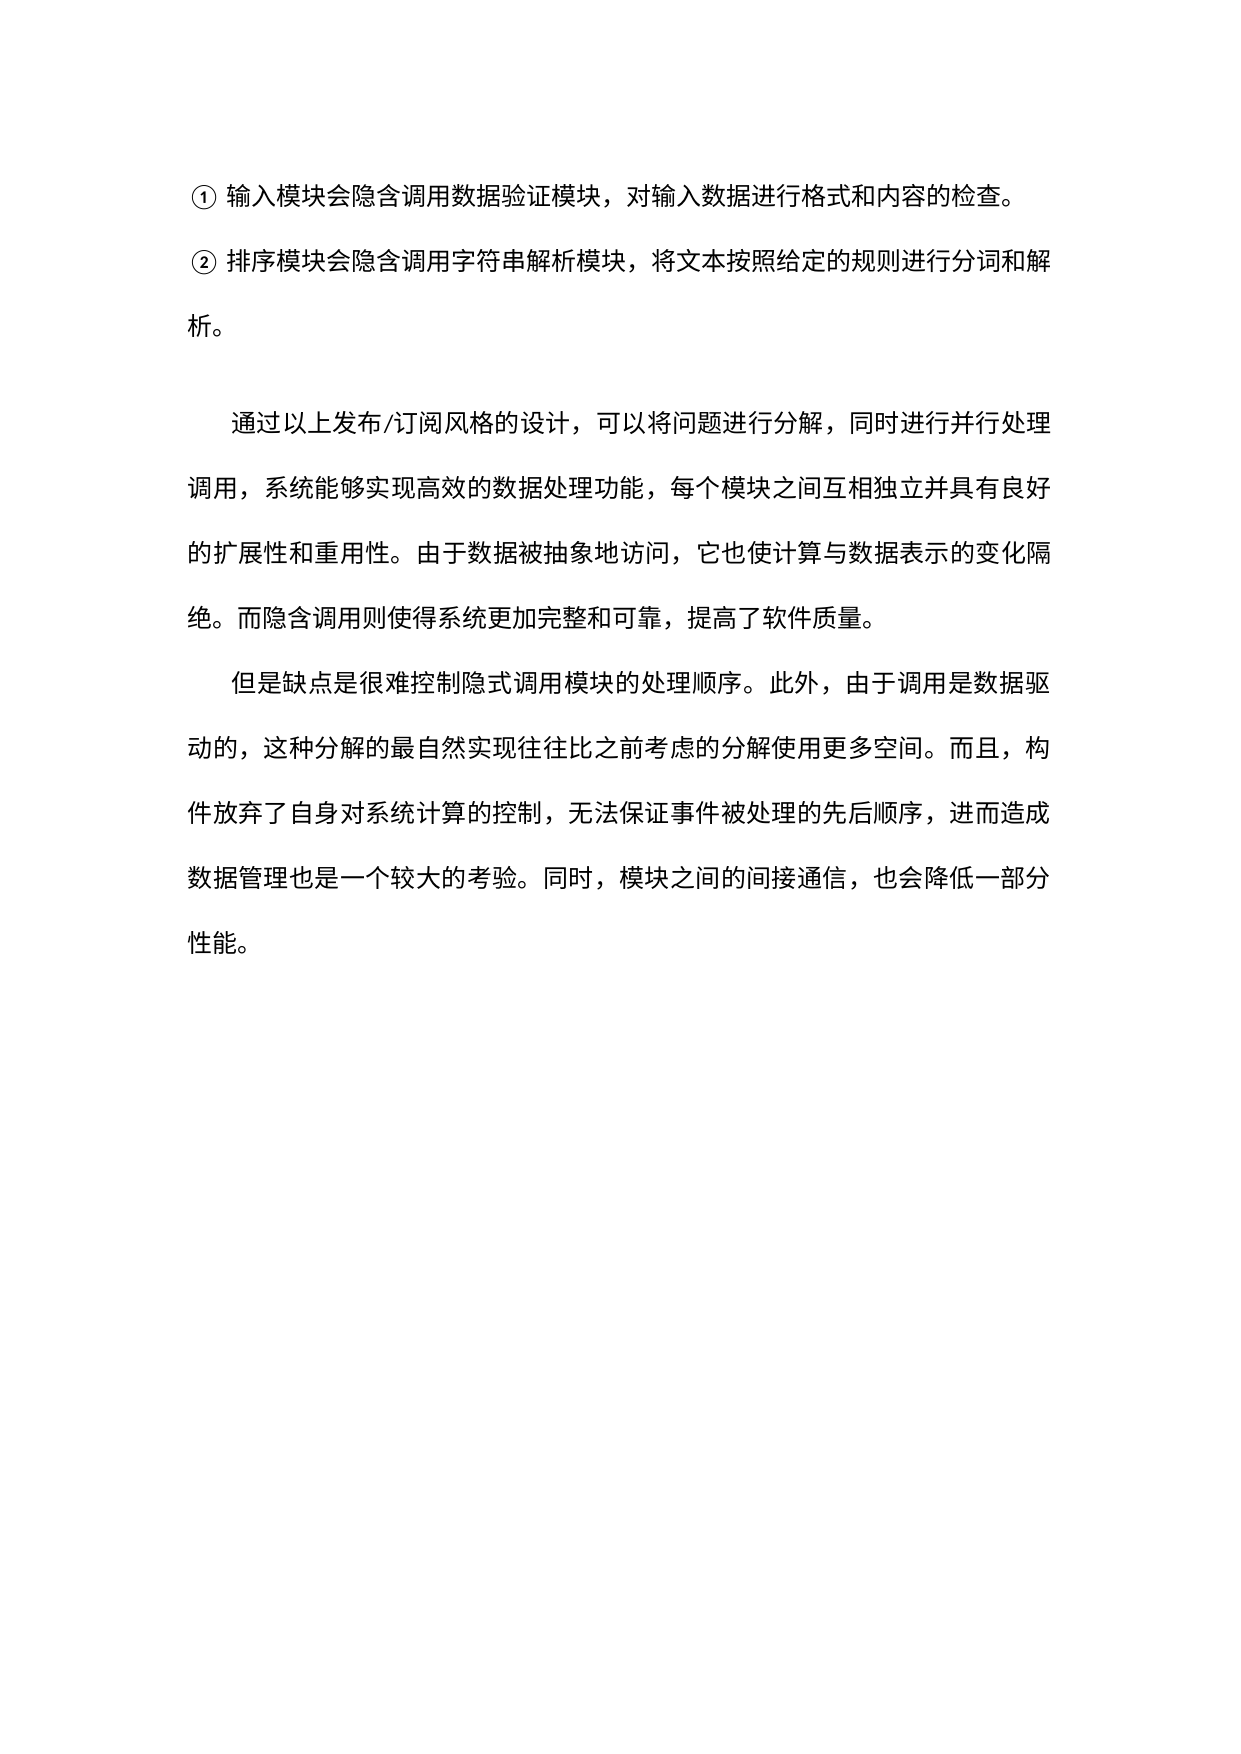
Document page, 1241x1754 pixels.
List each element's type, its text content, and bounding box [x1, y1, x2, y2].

text ②排序模块会隐含调用字符串解析模块，将文本按照给定的规则进行分词和解析。 [187, 227, 1053, 357]
text 通过以上发布/订阅风格的设计，可以将问题进行分解，同时进行并行处理调用，系统能够实现高效的数据处理功能，每个模块之间互相独立并具有良好的扩展性和重用性。由于数据被抽象地访问，它也使计算与数据表示的变化隔绝。而隐含调用则使得系统更加完整和可靠，提高了软件质量。 [187, 389, 1053, 649]
text 但是缺点是很难控制隐式调用模块的处理顺序。此外，由于调用是数据驱动的，这种分解的最自然实现往往比之前考虑的分解使用更多空间。而且，构件放弃了自身对系统计算的控制，无法保证事件被处理的先后顺序，进而造成数据管理也是一个较大的考验。同时，模块之间的间接通信，也会降低一部分性能。 [187, 649, 1053, 974]
text ①输入模块会隐含调用数据验证模块，对输入数据进行格式和内容的检查。 [187, 162, 1053, 227]
